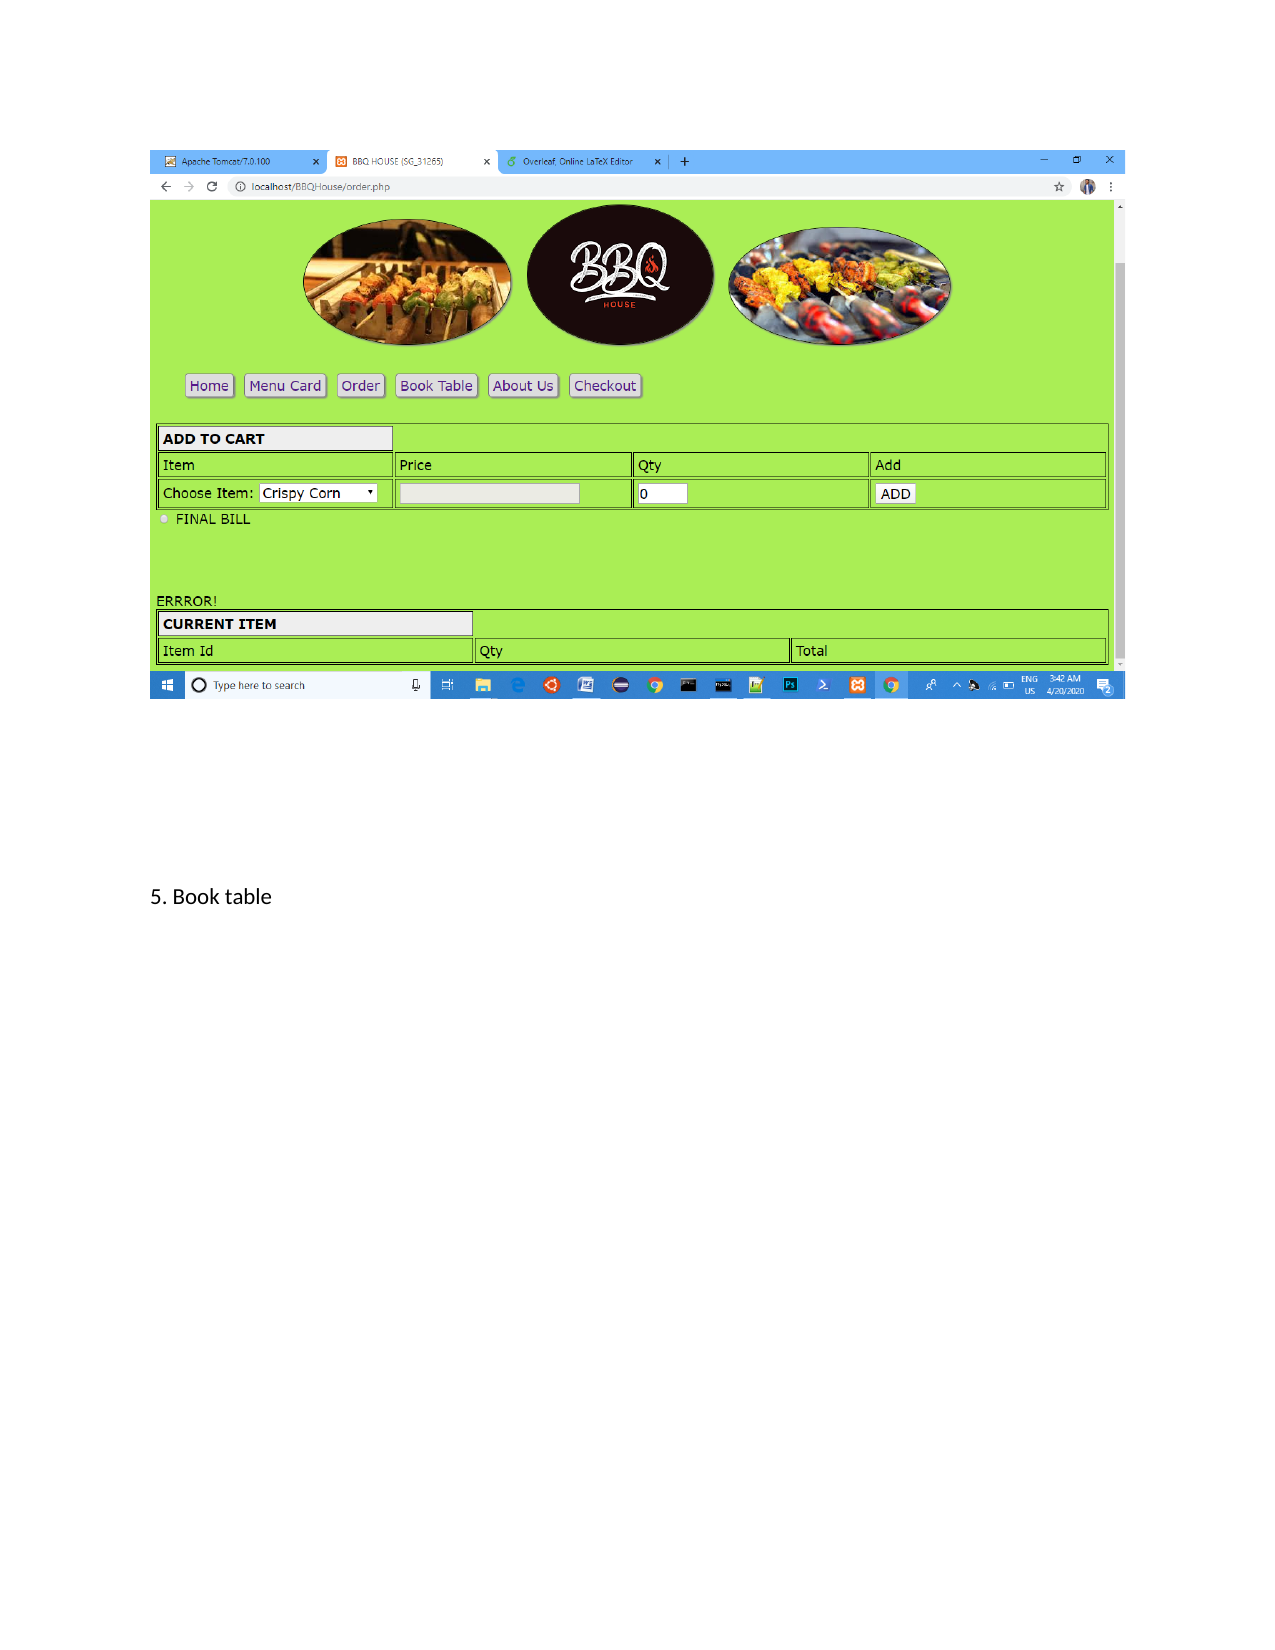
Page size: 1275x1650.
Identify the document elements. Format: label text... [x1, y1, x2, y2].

text 5. Book table [150, 882, 1125, 910]
picture [150, 150, 1125, 699]
